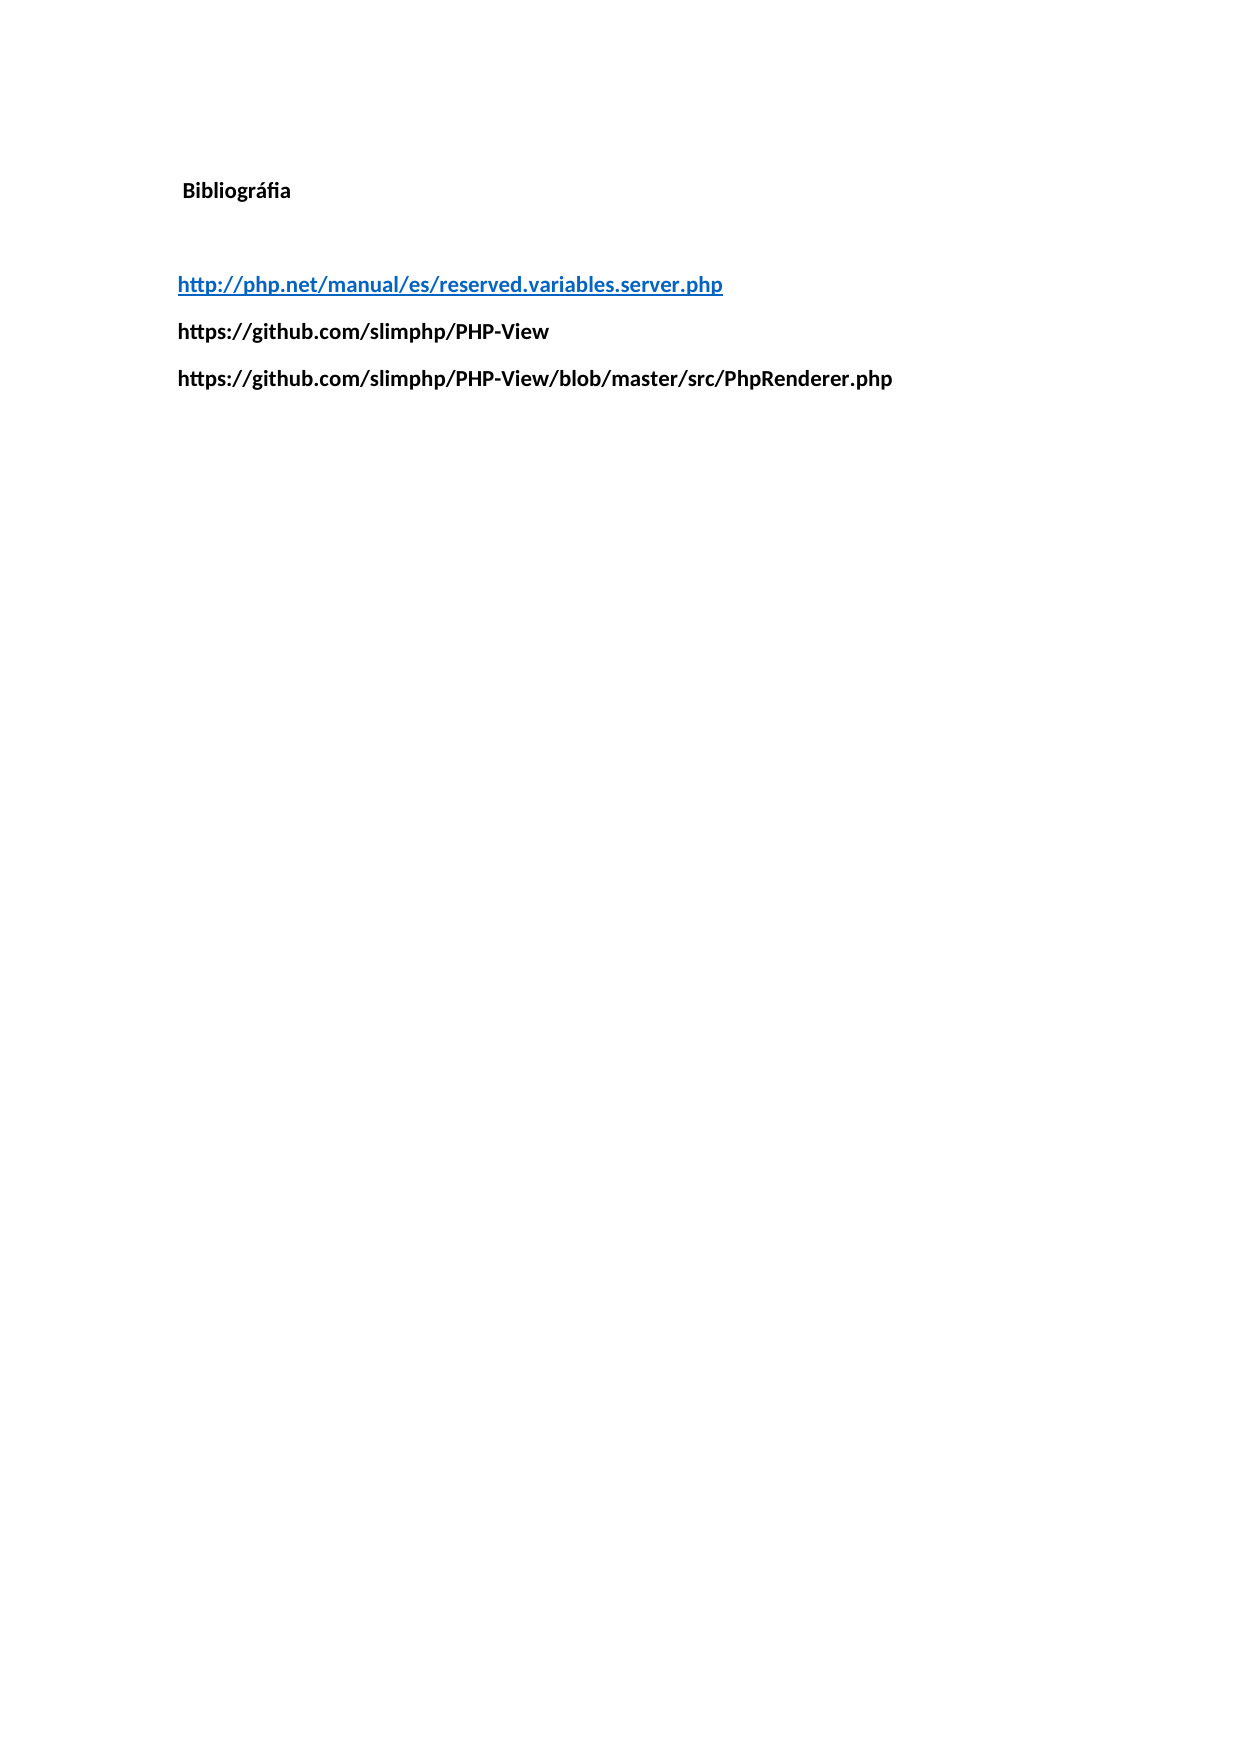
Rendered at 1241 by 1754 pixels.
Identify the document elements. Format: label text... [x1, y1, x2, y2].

text http://php.net/manual/es/reserved.variables.server.php [177, 270, 1063, 298]
text https://github.com/slimphp/PHP-View/blob/master/src/PhpRenderer.php [177, 364, 1063, 392]
text https://github.com/slimphp/PHP-View [177, 317, 1063, 345]
text Bibliográfia [177, 176, 1063, 204]
